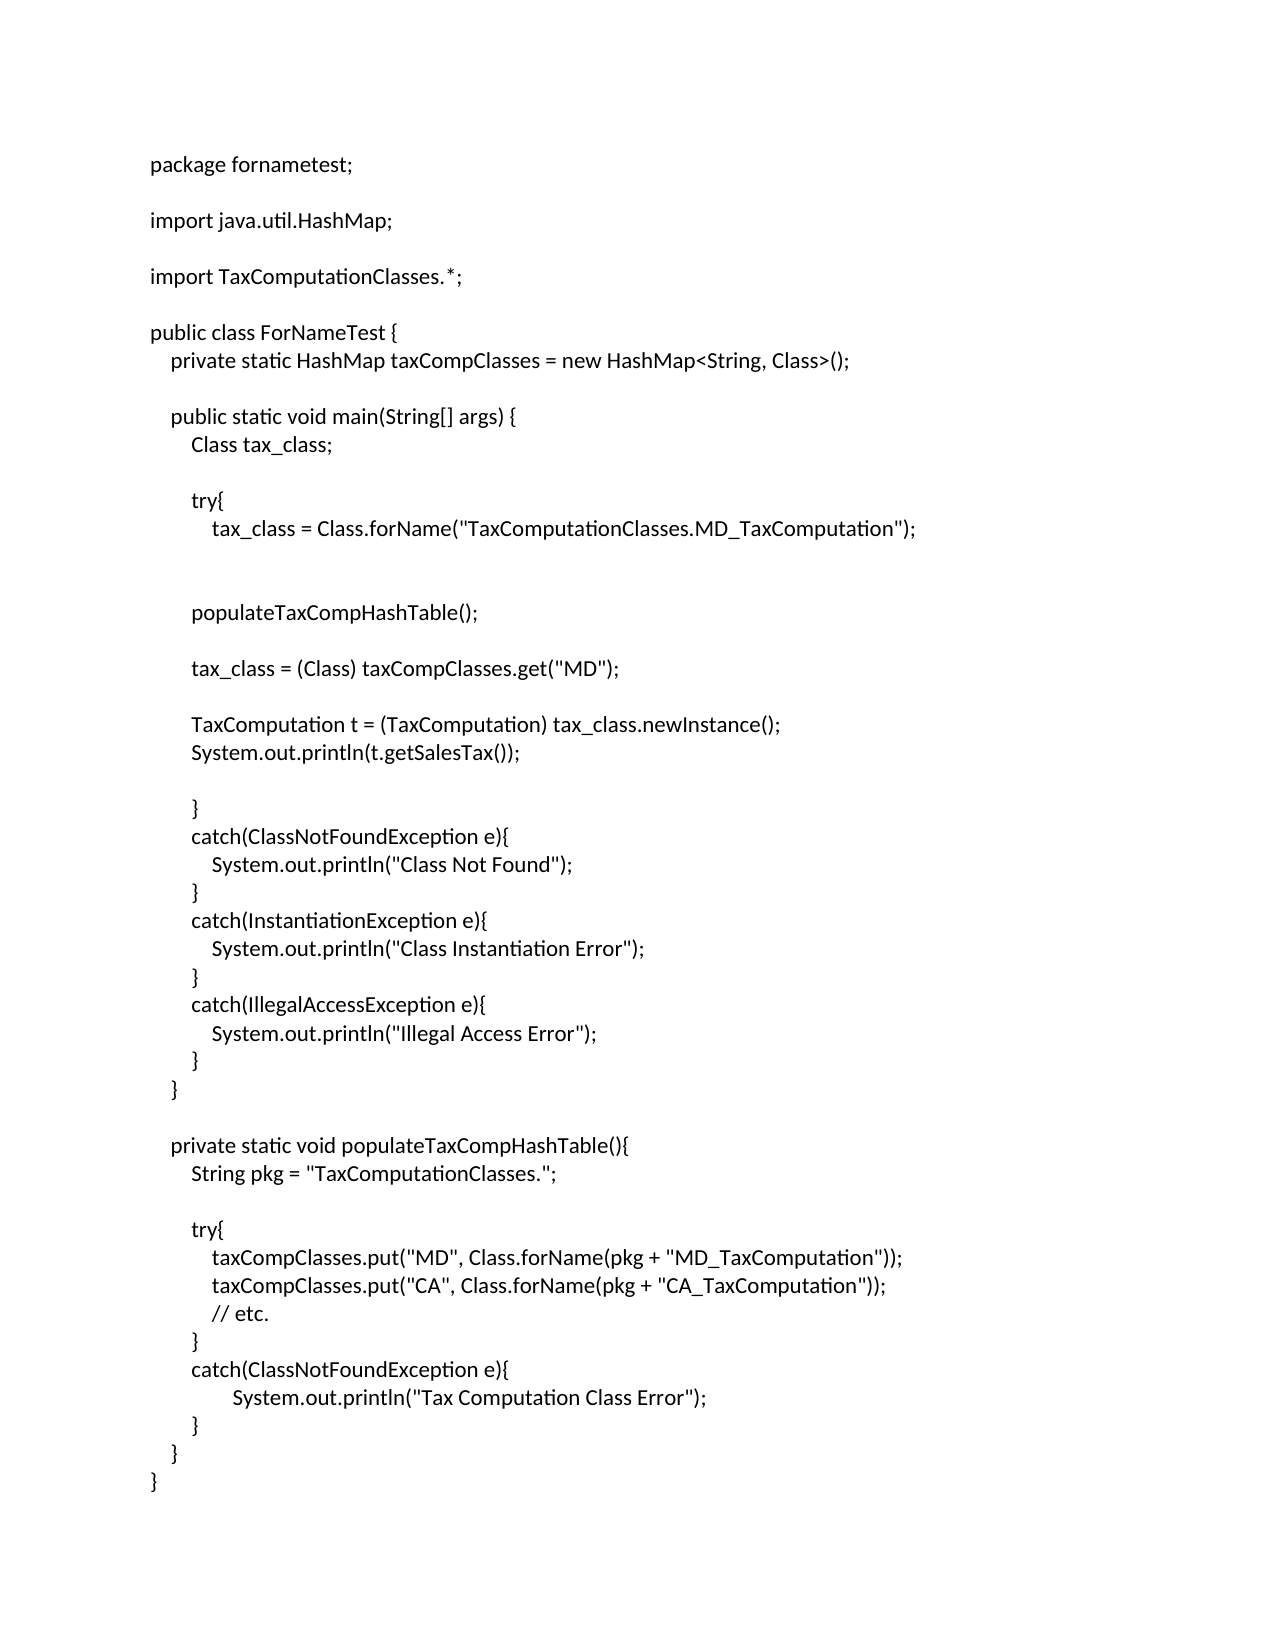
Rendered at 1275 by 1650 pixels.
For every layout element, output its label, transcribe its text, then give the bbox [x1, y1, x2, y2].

text } [150, 963, 1125, 991]
text try{ [150, 1215, 1125, 1243]
text System.out.println("Class Not Found"); [150, 851, 1125, 878]
text catch(IllegalAccessException e){ [150, 991, 1125, 1019]
text catch(ClassNotFoundException e){ [150, 1355, 1125, 1383]
text } [150, 1327, 1125, 1355]
text } [150, 1439, 1125, 1467]
text taxCompClasses.put("MD", Class.forName(pkg + "MD_TaxComputation")); [150, 1243, 1125, 1271]
text public static void main(String[] args) { [150, 402, 1125, 430]
text } [150, 1411, 1125, 1439]
text private static void populateTaxCompHashTable(){ [150, 1131, 1125, 1159]
text } [150, 878, 1125, 907]
text populateTaxCompHashTable(); [150, 598, 1125, 626]
text import TaxComputationClasses.*; [150, 262, 1125, 290]
text private static HashMap taxCompClasses = new HashMap<String, Class>(); [150, 346, 1125, 374]
text // etc. [150, 1299, 1125, 1327]
text TaxComputation t = (TaxComputation) tax_class.newInstance(); [150, 710, 1125, 738]
text tax_class = (Class) taxCompClasses.get("MD"); [150, 654, 1125, 682]
text System.out.println(t.getSalesTax()); [150, 738, 1125, 766]
text try{ [150, 486, 1125, 514]
text Class tax_class; [150, 430, 1125, 458]
text catch(InstantiationException e){ [150, 907, 1125, 934]
text } [150, 1467, 1125, 1495]
text String pkg = "TaxComputationClasses."; [150, 1159, 1125, 1187]
text import java.util.HashMap; [150, 206, 1125, 234]
text System.out.println("Illegal Access Error"); [150, 1019, 1125, 1047]
text System.out.println("Class Instantiation Error"); [150, 934, 1125, 963]
text } [150, 794, 1125, 822]
text } [150, 1075, 1125, 1103]
text taxCompClasses.put("CA", Class.forName(pkg + "CA_TaxComputation")); [150, 1271, 1125, 1299]
text tax_class = Class.forName("TaxComputationClasses.MD_TaxComputation"); [150, 514, 1125, 542]
text System.out.println("Tax Computation Class Error"); [150, 1383, 1125, 1411]
text package fornametest; [150, 150, 1125, 178]
text catch(ClassNotFoundException e){ [150, 822, 1125, 851]
text public class ForNameTest { [150, 318, 1125, 346]
text } [150, 1047, 1125, 1075]
